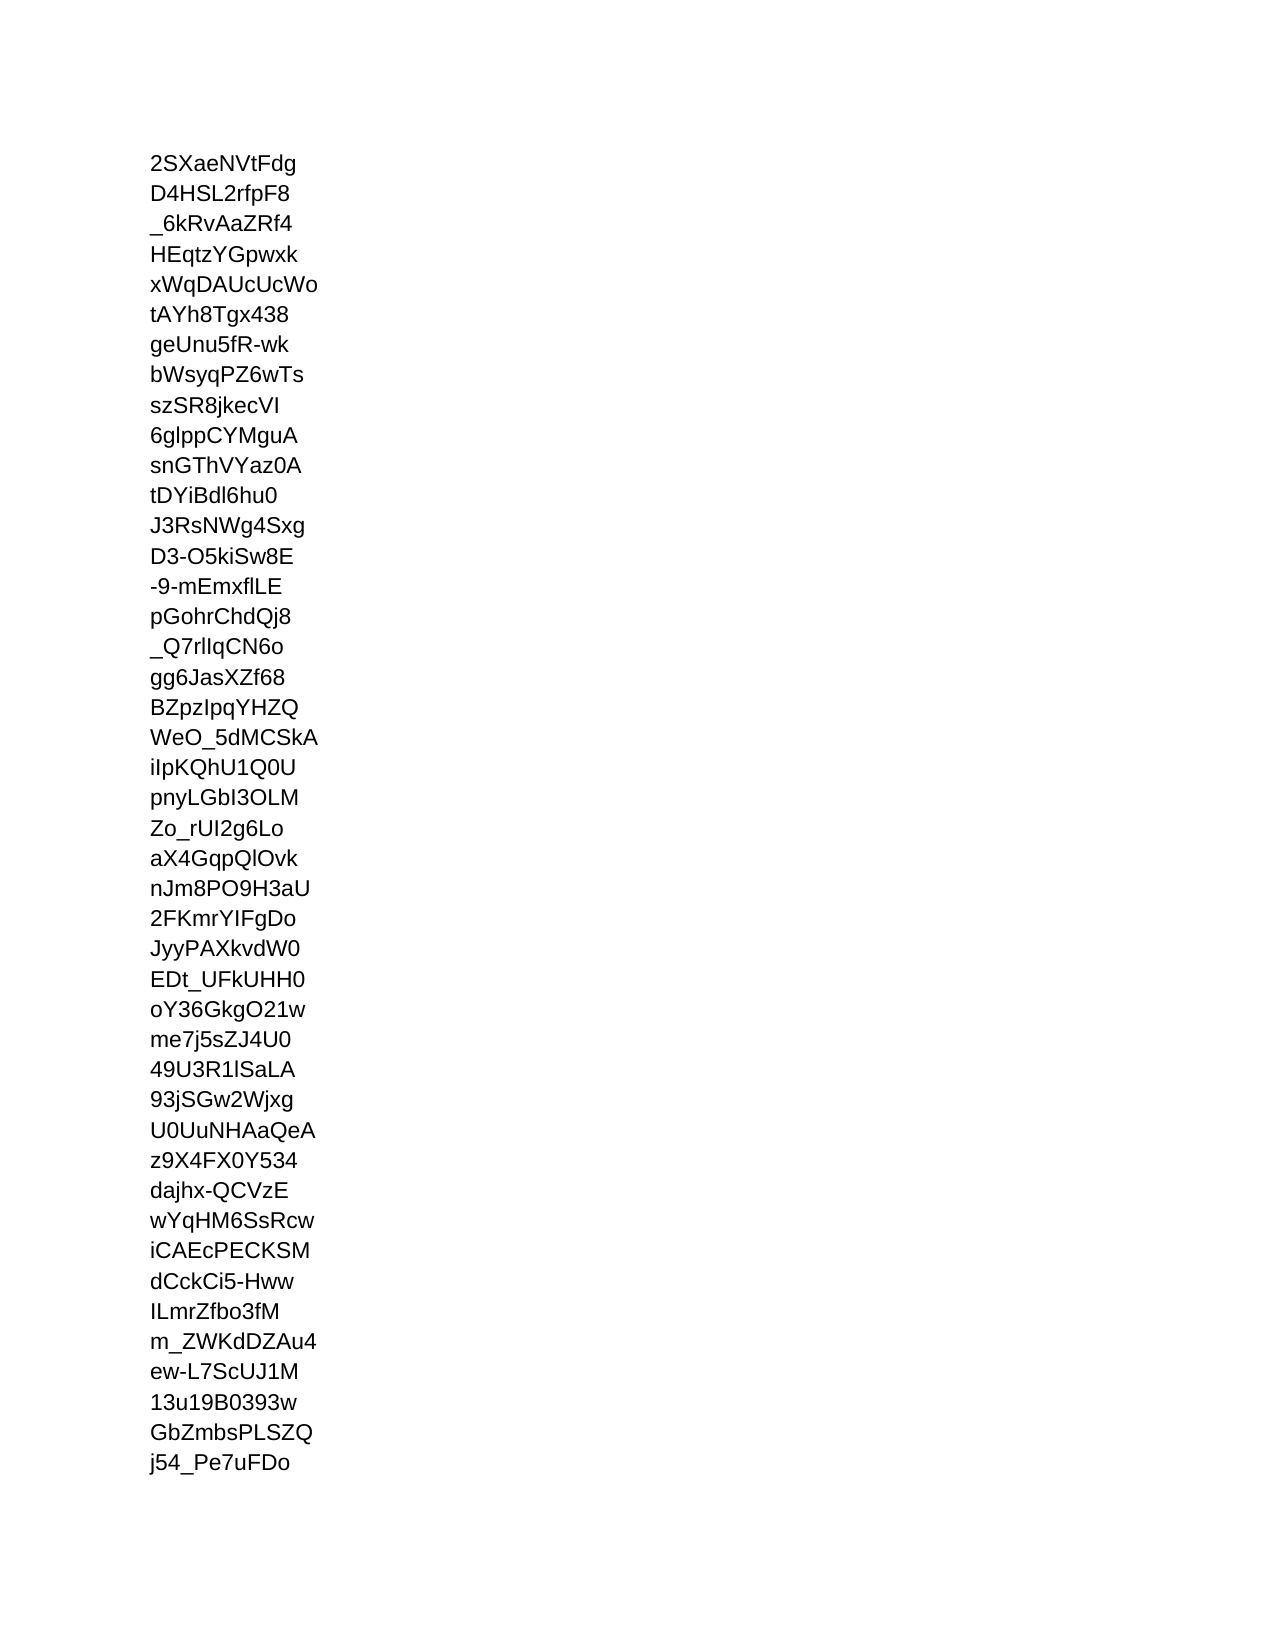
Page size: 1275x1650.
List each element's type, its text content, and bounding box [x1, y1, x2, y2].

text HEqtzYGpwxk [150, 241, 1125, 267]
text 2SXaeNVtFdg [150, 150, 1125, 176]
text tDYiBdl6hu0 [150, 482, 1125, 509]
text wYqHM6SsRcw [150, 1207, 1125, 1234]
text BZpzIpqYHZQ [150, 694, 1125, 720]
text D4HSL2rfpF8 [150, 180, 1125, 207]
text Zo_rUI2g6Lo [150, 814, 1125, 841]
text gg6JasXZf68 [150, 663, 1125, 690]
text pnyLGbI3OLM [150, 784, 1125, 811]
text 93jSGw2Wjxg [150, 1086, 1125, 1113]
text bWsyqPZ6wTs [150, 361, 1125, 388]
text tAYh8Tgx438 [150, 301, 1125, 327]
text nJm8PO9H3aU [150, 875, 1125, 901]
text -9-mEmxflLE [150, 573, 1125, 599]
text oY36GkgO21w [150, 996, 1125, 1022]
text iIpKQhU1Q0U [150, 754, 1125, 781]
text 2FKmrYIFgDo [150, 905, 1125, 932]
text GbZmbsPLSZQ [150, 1419, 1125, 1445]
text _Q7rlIqCN6o [150, 633, 1125, 660]
text iCAEcPECKSM [150, 1237, 1125, 1264]
text j54_Pe7uFDo [150, 1449, 1125, 1475]
text WeO_5dMCSkA [150, 724, 1125, 750]
text aX4GqpQlOvk [150, 845, 1125, 871]
text m_ZWKdDZAu4 [150, 1328, 1125, 1354]
text xWqDAUcUcWo [150, 271, 1125, 297]
text dCckCi5-Hww [150, 1268, 1125, 1294]
text snGThVYaz0A [150, 452, 1125, 478]
text 13u19B0393w [150, 1388, 1125, 1415]
text 6glppCYMguA [150, 422, 1125, 448]
text dajhx-QCVzE [150, 1177, 1125, 1203]
text pGohrChdQj8 [150, 603, 1125, 629]
text ILmrZfbo3fM [150, 1298, 1125, 1324]
text U0UuNHAaQeA [150, 1117, 1125, 1143]
text J3RsNWg4Sxg [150, 512, 1125, 539]
text D3-O5kiSw8E [150, 543, 1125, 569]
text ew-L7ScUJ1M [150, 1358, 1125, 1385]
text 49U3R1lSaLA [150, 1056, 1125, 1083]
text szSR8jkecVI [150, 392, 1125, 418]
text me7j5sZJ4U0 [150, 1026, 1125, 1052]
text geUnu5fR-wk [150, 331, 1125, 358]
text JyyPAXkvdW0 [150, 935, 1125, 962]
text _6kRvAaZRf4 [150, 210, 1125, 237]
text z9X4FX0Y534 [150, 1147, 1125, 1173]
text EDt_UFkUHH0 [150, 966, 1125, 992]
